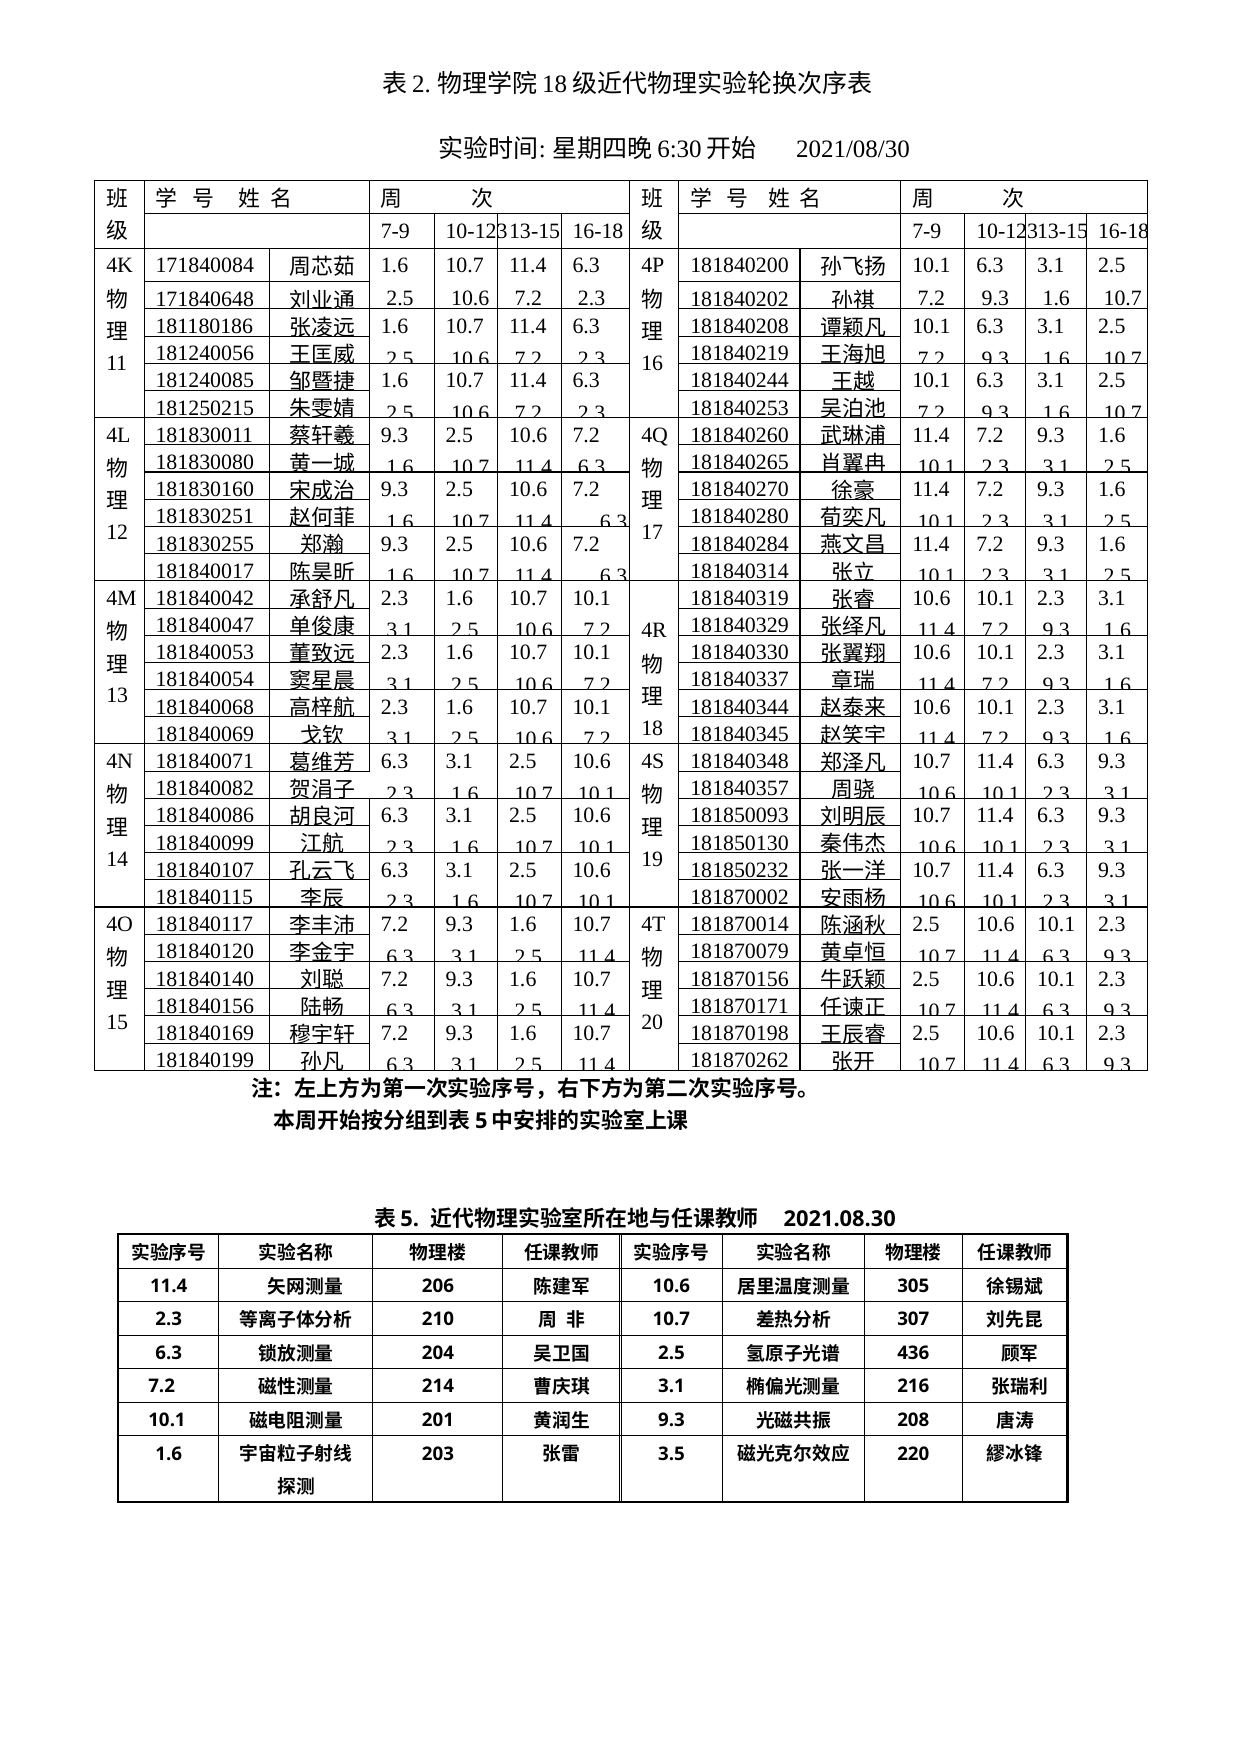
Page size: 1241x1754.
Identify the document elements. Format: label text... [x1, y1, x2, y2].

table_cell 10.1 7.2 [562, 690, 629, 743]
table_cell 181840107 [145, 853, 269, 879]
table_cell 10.6 10.1 [562, 853, 629, 906]
table_cell 16-18 [562, 214, 629, 248]
table_cell 10.1 [119, 1403, 218, 1435]
table_cell 黄卓恒 [801, 935, 900, 961]
table_cell 章瑞 [801, 663, 900, 689]
table_cell 7.2 2.3 [965, 418, 1025, 471]
table_cell 11.4 10.1 [901, 418, 964, 471]
table_cell 1.6 2.5 [370, 309, 434, 363]
table_cell 李金宇 [270, 935, 369, 961]
table_cell 3.1 1.6 [1087, 636, 1147, 689]
table_cell 2.3 3.1 [370, 690, 434, 743]
table_cell 10.7 [622, 1302, 722, 1335]
table_cell 181840208 [679, 309, 799, 336]
table_cell 陈涵秋 [801, 908, 900, 934]
table_cell 高梓航 [270, 690, 369, 716]
table_cell 任谏正 [801, 989, 900, 1015]
table_cell 差热分析 [723, 1302, 864, 1335]
table_header 周 次 [901, 181, 1147, 213]
table_cell 窦星晨 [270, 663, 369, 689]
table_cell 181850130 [679, 826, 799, 852]
table_cell 6.3 9.3 [965, 249, 1025, 308]
table_cell 陈建军 [503, 1269, 619, 1301]
table_cell 181840357 [679, 772, 799, 798]
table_cell 李辰 [270, 880, 369, 906]
table_cell 181840284 [679, 527, 799, 553]
table_cell 周 非 [503, 1302, 619, 1335]
table_cell 6.3 9.3 [965, 364, 1025, 417]
table_header 实验序号 [622, 1235, 722, 1268]
table_cell 9.3 3.1 [1087, 853, 1147, 906]
table_cell 10.7 10.6 [435, 309, 497, 363]
table_cell 7.2 [119, 1369, 218, 1402]
table_cell 181840330 [679, 636, 799, 662]
table_header 实验序号 [119, 1235, 218, 1268]
table_cell 磁性测量 [219, 1369, 372, 1402]
table_cell 1.6 2.5 [370, 364, 434, 417]
table_cell 2.5 [622, 1336, 722, 1368]
table_cell 居里温度测量 [723, 1269, 864, 1301]
table_cell 181870079 [679, 935, 799, 961]
table_cell 6.3 2.3 [1026, 853, 1086, 906]
table_cell 7.2 2.3 [965, 473, 1025, 526]
table_cell 181840054 [145, 663, 269, 689]
table_cell 3.1 1.6 [1026, 364, 1086, 417]
table_cell 武琳浦 [801, 418, 900, 444]
table_cell 1.6 2.5 [498, 1016, 561, 1069]
table_cell 181840345 [679, 717, 799, 743]
table_cell 10.1 7.2 [901, 249, 964, 308]
table_cell 181870156 [679, 962, 799, 988]
table_cell 9.3 3.1 [1026, 418, 1086, 471]
table_cell 2.5 10.7 [435, 527, 497, 580]
table_cell 1.6 2.5 [435, 690, 497, 743]
table_cell 张一洋 [801, 853, 900, 879]
table_cell 181840071 [145, 744, 269, 771]
table_cell 13-15 [1026, 214, 1086, 248]
table_cell 荀奕凡 [801, 500, 900, 526]
table_cell 181840199 [145, 1044, 269, 1069]
table_cell 181830080 [145, 445, 269, 471]
table_cell 张开 [801, 1044, 900, 1069]
table_cell 刘聪 [270, 962, 369, 988]
table_cell 3.5 [622, 1436, 722, 1501]
table_cell 181840115 [145, 880, 269, 906]
table_cell 9.3 3.1 [435, 1016, 497, 1069]
table_cell 陆畅 [270, 989, 369, 1015]
table_cell 赵泰来 [801, 690, 900, 716]
table_cell 7.2 6.3 [562, 473, 629, 526]
table_cell 徐锡斌 [963, 1269, 1066, 1301]
table_cell 4N 物 理 14 [95, 744, 144, 906]
table_cell 6.3 2.3 [370, 799, 434, 852]
table_cell 181840120 [145, 935, 269, 961]
table_cell 孙凡 [270, 1044, 369, 1069]
table_cell 刘业通 [270, 282, 369, 308]
table_cell 181840042 [145, 581, 269, 607]
text 表2. 物理学院18级近代物理实验轮换次序表 [207, 49, 1063, 114]
table_cell 2.5 10.7 [901, 1016, 964, 1069]
table_cell 10.6 11.4 [901, 581, 964, 634]
table_cell 张凌远 [270, 309, 369, 336]
table_cell 181840280 [679, 500, 799, 526]
table_cell 181840219 [679, 337, 799, 363]
table_cell 周骁 [801, 772, 900, 798]
table_cell 171840648 [145, 282, 269, 308]
table_cell 10.7 10.6 [498, 636, 561, 689]
table_cell 7.2 6.3 [370, 1016, 434, 1069]
table_cell 305 [865, 1269, 962, 1301]
table_cell 2.5 10.7 [1087, 309, 1147, 363]
table_cell 6.3 2.3 [1026, 799, 1086, 852]
table_cell 王越 [801, 364, 900, 390]
table_cell 孙飞扬 [801, 249, 900, 281]
table_cell 181240056 [145, 337, 269, 363]
table_cell 10.6 11.4 [901, 690, 964, 743]
table_cell 7.2 6.3 [562, 418, 629, 471]
table_cell 10.6 [622, 1269, 722, 1301]
text 实验时间: 星期四晚6:30开始 2021/08/30 [151, 114, 1117, 179]
table_cell 10.1 6.3 [1026, 908, 1086, 961]
table_cell 氢原子光谱 [723, 1336, 864, 1368]
table_cell 2.5 10.7 [498, 799, 561, 852]
table_cell 9.3 3.1 [1087, 744, 1147, 798]
table_cell 11.4 10.1 [901, 527, 964, 580]
table_cell 181840337 [679, 663, 799, 689]
table_cell 10.6 11.4 [498, 527, 561, 580]
table_cell 张绎凡 [801, 609, 900, 634]
table_cell 2.5 10.7 [498, 744, 561, 798]
table_cell 刘明辰 [801, 799, 900, 825]
table_cell 3.1 1.6 [1087, 581, 1147, 634]
table_header 实验名称 [723, 1235, 864, 1268]
table_cell 2.3 [119, 1302, 218, 1335]
table_cell 10.1 6.3 [1026, 962, 1086, 1015]
table_cell 4K 物 理 11 [95, 249, 144, 417]
table_cell 10-123 [435, 214, 497, 248]
table_cell 等离子体分析 [219, 1302, 372, 1335]
table_cell 椭偏光测量 [723, 1369, 864, 1402]
table_cell 9.3 [622, 1403, 722, 1435]
table_cell 11.4 10.1 [965, 799, 1025, 852]
table_cell 1.6 2.5 [1087, 418, 1147, 471]
table_cell 2.3 9.3 [1026, 690, 1086, 743]
table_cell 2.3 9.3 [1087, 1016, 1147, 1069]
table_cell 10.1 7.2 [901, 309, 964, 363]
table_cell 2.5 10.7 [435, 473, 497, 526]
table_header 周 次 [370, 181, 629, 213]
table_cell 繆冰锋 [963, 1436, 1066, 1501]
table_cell 2.5 10.7 [498, 853, 561, 906]
table_cell 3.1 1.6 [1026, 249, 1086, 308]
table_cell 3.1 1.6 [1026, 309, 1086, 363]
table_cell 磁光克尔效应 [723, 1436, 864, 1501]
table_cell 吴卫国 [503, 1336, 619, 1368]
table_cell 1.6 2.5 [498, 908, 561, 961]
table_cell 6.3 2.3 [562, 249, 629, 308]
table_cell 181830011 [145, 418, 269, 444]
table_cell 安雨杨 [801, 880, 900, 906]
table_cell 7-9 [370, 214, 434, 248]
table_cell 6.3 [119, 1336, 218, 1368]
table_cell 10.6 11.4 [965, 1016, 1025, 1069]
table_cell 赵何菲 [270, 500, 369, 526]
table_cell 7.2 6.3 [562, 527, 629, 580]
table_cell 2.3 9.3 [1087, 908, 1147, 961]
table_cell 2.3 9.3 [1026, 636, 1086, 689]
table_cell 3.1 [622, 1369, 722, 1402]
table_header 班 级 [630, 181, 678, 248]
table_cell 10.1 7.2 [965, 636, 1025, 689]
table_cell 10.1 7.2 [965, 690, 1025, 743]
text 本周开始按分组到表5中安排的实验室上课 [207, 1103, 1063, 1136]
table_cell 江航 [270, 826, 369, 852]
table_cell [145, 214, 369, 248]
table_cell 181840319 [679, 581, 799, 607]
table_cell 181250215 [145, 391, 269, 417]
table_cell 9.3 1.6 [370, 473, 434, 526]
table_cell 11.4 7.2 [498, 249, 561, 308]
table_cell 9.3 1.6 [370, 418, 434, 471]
table_cell 181840329 [679, 609, 799, 634]
table_cell 10.1 6.3 [1026, 1016, 1086, 1069]
table_cell 牛跃颖 [801, 962, 900, 988]
table_cell 朱雯婧 [270, 391, 369, 417]
table_cell 10.7 10.6 [435, 364, 497, 417]
table_cell 4Q 物 理 17 [630, 418, 678, 580]
table_cell 204 [373, 1336, 502, 1368]
table_cell 3.1 1.6 [435, 799, 497, 852]
table_cell 4P 物 理 16 [630, 249, 678, 417]
table_cell 10.6 11.4 [965, 962, 1025, 1015]
table_cell 181840244 [679, 364, 799, 390]
table_cell 181840270 [679, 473, 799, 499]
table_cell 6.3 9.3 [965, 309, 1025, 363]
table_cell 王海旭 [801, 337, 900, 363]
table_cell 181830251 [145, 500, 269, 526]
table_cell 曹庆琪 [503, 1369, 619, 1402]
table_cell 181840314 [679, 554, 799, 580]
table_cell 10.1 7.2 [562, 636, 629, 689]
table_cell 7.2 6.3 [370, 908, 434, 961]
table_cell 燕文昌 [801, 527, 900, 553]
table_cell 董致远 [270, 636, 369, 662]
table_cell 201 [373, 1403, 502, 1435]
table_cell 1.6 [119, 1436, 218, 1501]
table_cell 2.5 10.7 [1087, 364, 1147, 417]
table_cell 10.7 10.6 [901, 853, 964, 906]
table_cell 9.3 3.1 [1087, 799, 1147, 852]
table_cell 10.6 11.4 [901, 636, 964, 689]
table_header 任课教师 [963, 1235, 1066, 1268]
table_cell 10.7 11.4 [562, 962, 629, 1015]
table_cell 181840082 [145, 772, 269, 798]
table_cell 181870262 [679, 1044, 799, 1069]
table_cell 181840053 [145, 636, 269, 662]
table_cell 181840169 [145, 1016, 269, 1042]
table_cell 徐豪 [801, 473, 900, 499]
table_cell 4T 物 理 20 [630, 908, 678, 1069]
table_cell 181840047 [145, 609, 269, 634]
table_cell 孙祺 [801, 282, 900, 308]
table_cell 181840265 [679, 445, 799, 471]
table_cell 王匡威 [270, 337, 369, 363]
table_cell 181840099 [145, 826, 269, 852]
table_cell 11.4 10.1 [901, 473, 964, 526]
table_cell 张睿 [801, 581, 900, 607]
table_cell 11.4 10.1 [965, 744, 1025, 798]
table_cell 1.6 2.5 [435, 581, 497, 634]
table_cell 9.3 3.1 [1026, 527, 1086, 580]
table_cell 4R 物 理 18 [630, 581, 678, 743]
table_cell 王辰睿 [801, 1016, 900, 1042]
table_cell 10.1 7.2 [901, 364, 964, 417]
table_cell 7.2 6.3 [370, 962, 434, 1015]
table_cell 3.1 1.6 [435, 744, 497, 798]
table_cell 181240085 [145, 364, 269, 390]
table_cell 4O 物 理 15 [95, 908, 144, 1069]
table_cell 307 [865, 1302, 962, 1335]
table_cell 6.3 2.3 [562, 309, 629, 363]
table_cell 1.6 2.5 [435, 636, 497, 689]
table_cell 锁放测量 [219, 1336, 372, 1368]
table_cell 葛维芳 [270, 744, 369, 771]
table_cell 6.3 2.3 [562, 364, 629, 417]
table_cell 203 [373, 1436, 502, 1501]
table_cell 2.3 3.1 [370, 581, 434, 634]
table_cell 181850093 [679, 799, 799, 825]
table_cell 7.2 2.3 [965, 527, 1025, 580]
table_cell 181840260 [679, 418, 799, 444]
table_cell 矢网测量 [219, 1269, 372, 1301]
table_cell 宋成治 [270, 473, 369, 499]
table_cell 10.6 11.4 [498, 473, 561, 526]
table_cell 张立 [801, 554, 900, 580]
table_cell 210 [373, 1302, 502, 1335]
table_cell 周芯茹 [270, 249, 369, 281]
table_cell 181840253 [679, 391, 799, 417]
table_cell 171840084 [145, 249, 269, 281]
table_cell 2.5 10.7 [901, 962, 964, 1015]
table_cell 唐涛 [963, 1403, 1066, 1435]
table_cell 181840344 [679, 690, 799, 716]
table_cell 3.1 1.6 [435, 853, 497, 906]
table_cell 光磁共振 [723, 1403, 864, 1435]
table_cell 3.1 1.6 [1087, 690, 1147, 743]
table_cell 11.4 7.2 [498, 364, 561, 417]
table_cell 吴泊池 [801, 391, 900, 417]
text 表5. 近代物理实验室所在地与任课教师 2021.08.30 [207, 1201, 1063, 1233]
table_cell 214 [373, 1369, 502, 1402]
table_cell 承舒凡 [270, 581, 369, 607]
table_cell 10.6 10.1 [562, 744, 629, 798]
table_cell 1.6 2.5 [498, 962, 561, 1015]
table_cell 11.4 [119, 1269, 218, 1301]
table_cell 13-15 [498, 214, 561, 248]
table_cell 10.7 10.6 [901, 744, 964, 798]
table_cell 11.4 7.2 [498, 309, 561, 363]
table_cell 1.6 2.5 [370, 249, 434, 308]
table_cell 郑泽凡 [801, 744, 900, 771]
table_cell 戈钦 [270, 717, 369, 743]
table_header 物理楼 [865, 1235, 962, 1268]
table_cell 蔡轩羲 [270, 418, 369, 444]
table_cell 181870002 [679, 880, 799, 906]
table_cell 181840156 [145, 989, 269, 1015]
table_cell [679, 214, 900, 248]
table_cell 4M 物 理 13 [95, 581, 144, 743]
table_cell 胡良河 [270, 799, 369, 825]
table_cell 2.3 9.3 [1026, 581, 1086, 634]
table_cell 181840068 [145, 690, 269, 716]
table_cell 2.3 3.1 [370, 636, 434, 689]
table_cell 9.3 3.1 [1026, 473, 1086, 526]
table_cell 刘先昆 [963, 1302, 1066, 1335]
table_cell 磁电阻测量 [219, 1403, 372, 1435]
table_cell 9.3 3.1 [435, 962, 497, 1015]
table_cell 208 [865, 1403, 962, 1435]
table_cell 181840200 [679, 249, 799, 281]
table_cell 2.5 10.7 [1087, 249, 1147, 308]
table_cell 黄润生 [503, 1403, 619, 1435]
table_cell 2.3 9.3 [1087, 962, 1147, 1015]
table_cell 16-18 [1087, 214, 1147, 248]
table_cell 10.7 10.6 [498, 581, 561, 634]
table_cell 220 [865, 1436, 962, 1501]
table_cell 4S 物 理 19 [630, 744, 678, 906]
table_cell 10.6 11.4 [498, 418, 561, 471]
table_cell 9.3 3.1 [435, 908, 497, 961]
table_header 物理楼 [373, 1235, 502, 1268]
table_cell 陈昊昕 [270, 554, 369, 580]
table_cell 11.4 10.1 [965, 853, 1025, 906]
table_cell 181840348 [679, 744, 799, 771]
table_cell 10-123 [965, 214, 1025, 248]
table_cell 181840017 [145, 554, 269, 580]
table_cell 181840086 [145, 799, 269, 825]
table_cell 秦伟杰 [801, 826, 900, 852]
table_cell 穆宇轩 [270, 1016, 369, 1042]
table_cell 宇宙粒子射线探测 [219, 1436, 372, 1501]
table_cell 9.3 1.6 [370, 527, 434, 580]
table_cell 谭颖凡 [801, 309, 900, 336]
table_cell 7-9 [901, 214, 964, 248]
table_cell 206 [373, 1269, 502, 1301]
table_cell 10.7 10.6 [901, 799, 964, 852]
table_cell 肖翼冉 [801, 445, 900, 471]
table_cell 10.1 7.2 [562, 581, 629, 634]
table_cell 216 [865, 1369, 962, 1402]
table_cell 贺涓子 [270, 772, 369, 798]
table_cell 4L 物 理 12 [95, 418, 144, 580]
table_cell 1.6 2.5 [1087, 527, 1147, 580]
table_cell 436 [865, 1336, 962, 1368]
table_cell 6.3 2.3 [370, 853, 434, 906]
table_cell 10.7 11.4 [562, 1016, 629, 1069]
table_cell 张瑞利 [963, 1369, 1066, 1402]
table_cell 181180186 [145, 309, 269, 336]
table_cell 单俊康 [270, 609, 369, 634]
table_cell 181870171 [679, 989, 799, 1015]
table_cell 10.6 11.4 [965, 908, 1025, 961]
table_cell 10.1 7.2 [965, 581, 1025, 634]
table_cell 郑瀚 [270, 527, 369, 553]
table_cell 顾军 [963, 1336, 1066, 1368]
table_header 任课教师 [503, 1235, 619, 1268]
table_cell 10.7 10.6 [498, 690, 561, 743]
table_cell 6.3 2.3 [369, 744, 434, 798]
table_cell 181870198 [679, 1016, 799, 1042]
table_cell 181840140 [145, 962, 269, 988]
table_cell 181830255 [145, 527, 269, 553]
table_cell 181840117 [145, 908, 269, 934]
table_cell 181840202 [679, 282, 799, 308]
table_cell 2.5 10.7 [435, 418, 497, 471]
table_cell 181870014 [679, 908, 799, 934]
table_cell 6.3 2.3 [1026, 744, 1086, 798]
table_header 实验名称 [219, 1235, 372, 1268]
table_header 学 号 姓 名 [679, 181, 900, 213]
table_cell 181840069 [145, 717, 269, 743]
table_header 学 号 姓 名 [145, 181, 369, 213]
table_cell 181850232 [679, 853, 799, 879]
table_cell 10.7 10.6 [435, 249, 497, 308]
text 注：左上方为第一次实验序号，右下方为第二次实验序号。 [207, 1071, 1063, 1103]
table_cell 赵笑宇 [801, 717, 900, 743]
table_cell 黄一城 [270, 445, 369, 471]
table_cell 邹暨捷 [270, 364, 369, 390]
table_header 班 级 [95, 181, 144, 248]
table_cell 张雷 [503, 1436, 619, 1501]
table_cell 10.6 10.1 [562, 799, 629, 852]
table_cell 181830160 [145, 473, 269, 499]
table_cell 2.5 10.7 [901, 908, 964, 961]
table_cell 孔云飞 [270, 853, 369, 879]
table_cell 张翼翔 [801, 636, 900, 662]
table_cell 李丰沛 [270, 908, 369, 934]
table_cell 10.7 11.4 [562, 908, 629, 961]
table_cell 1.6 2.5 [1087, 473, 1147, 526]
